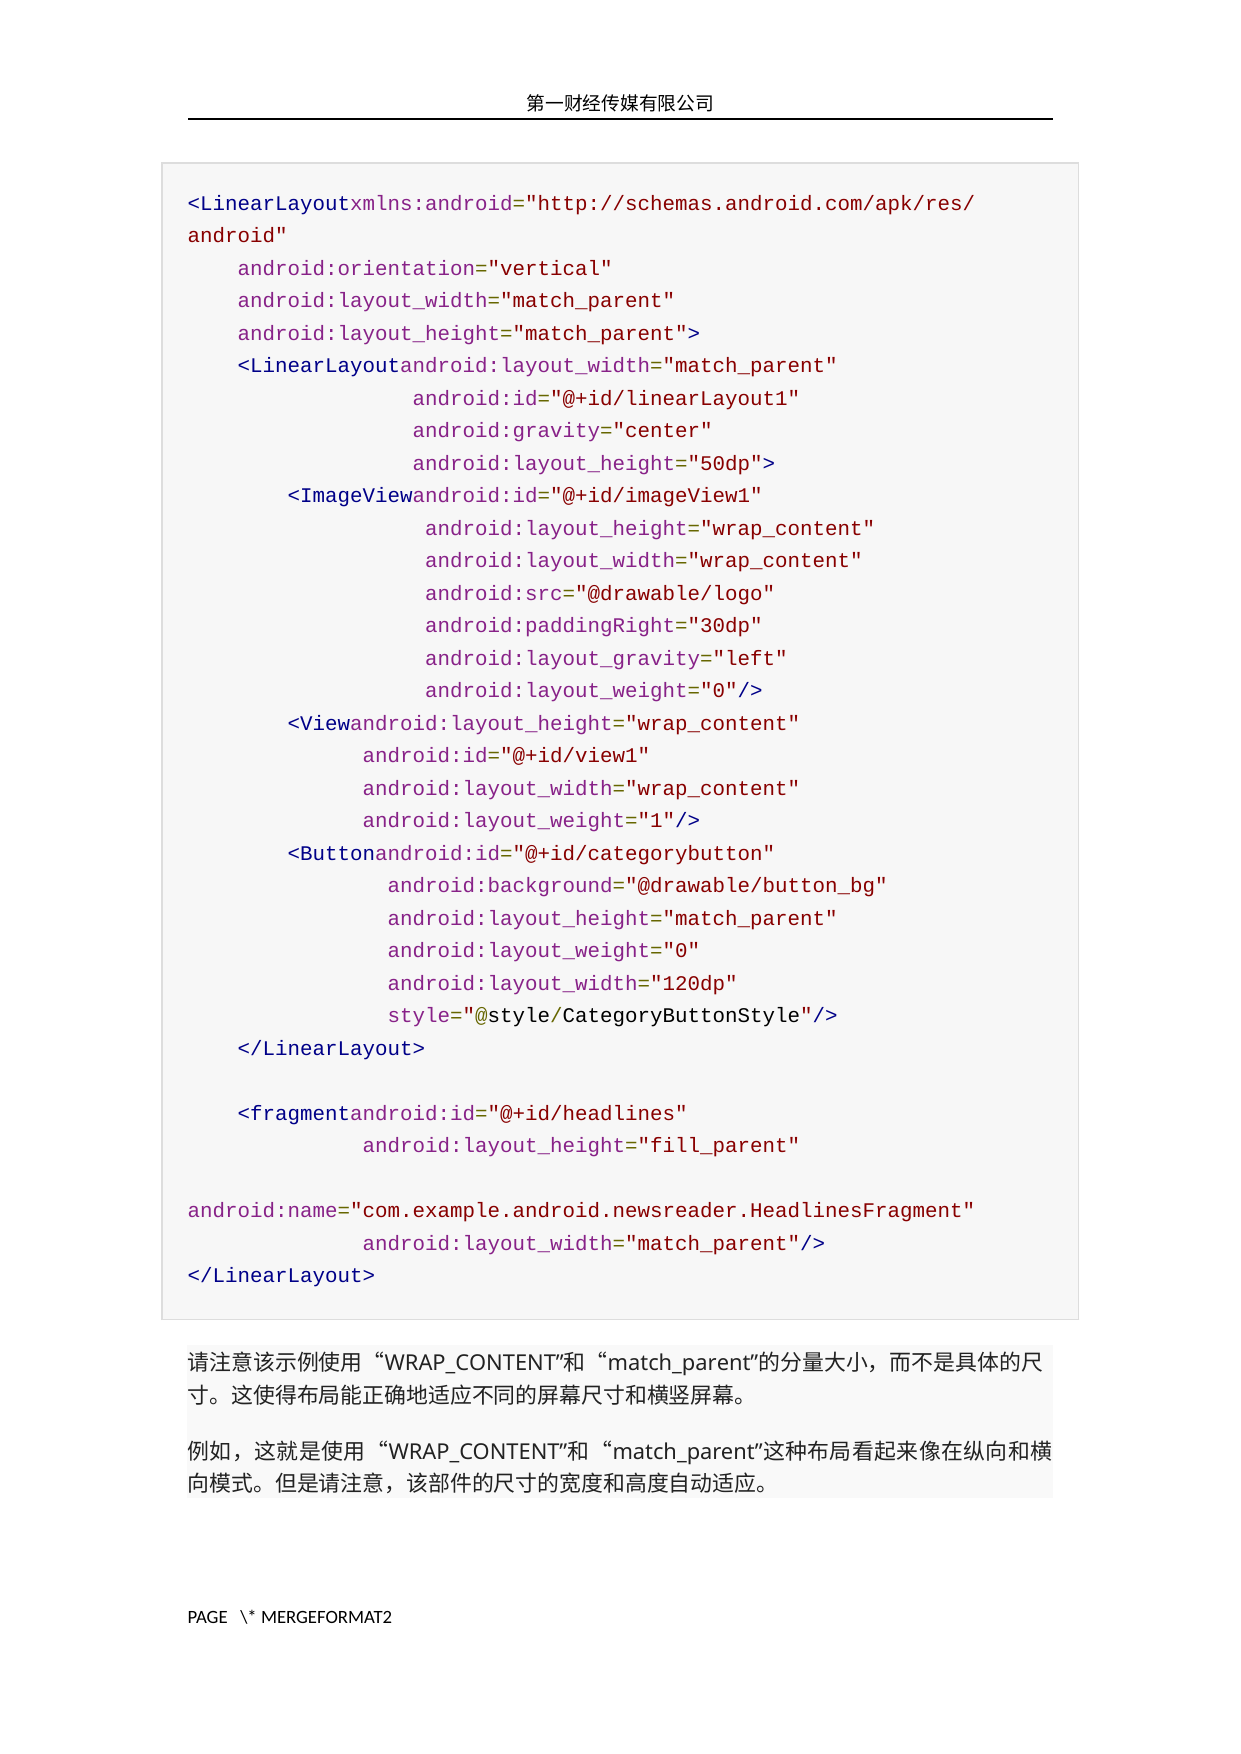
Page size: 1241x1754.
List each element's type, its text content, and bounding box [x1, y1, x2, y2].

text 例如，这就是使用“WRAP_CONTENT”和“match_parent”这种布局看起来像在纵向和横向模式。但是请注意，该部件的尺寸的宽度和高度自动适应。 [187, 1433, 1053, 1498]
text 请注意该示例使用“WRAP_CONTENT”和“match_parent”的分量大小，而不是具体的尺寸。这使得布局能正确地适应不同的屏幕尺寸和横竖屏幕。 [187, 1345, 1053, 1410]
text <LinearLayoutxmlns:android="http://schemas.android.com/apk/res/android" android:orientation="vertical" android:layout_width="match_parent" android:layout_height="match_parent"> <LinearLayoutandroid:layout_width="match_parent" android:id="@+id/linearLayout1" android:gravity="center" android:layout_height="50dp"> <ImageViewandroid:id="@+id/imageView1" android:layout_height="wrap_content" android:layout_width="wrap_content" android:src="@drawable/logo" android:paddingRight="30dp" android:layout_gravity="left" android:layout_weight="0"/> <Viewandroid:layout_height="wrap_content" android:id="@+id/view1" android:layout_width="wrap_content" android:layout_weight="1"/> <Buttonandroid:id="@+id/categorybutton" android:background="@drawable/button_bg" android:layout_height="match_parent" android:layout_weight="0" android:layout_width="120dp" style="@style/CategoryButtonStyle"/> </LinearLayout> <fragmentandroid:id="@+id/headlines" android:layout_height="fill_parent" android:name="com.example.android.newsreader.HeadlinesFragment" android:layout_width="match_parent"/> </LinearLayout> [163, 164, 1078, 1319]
